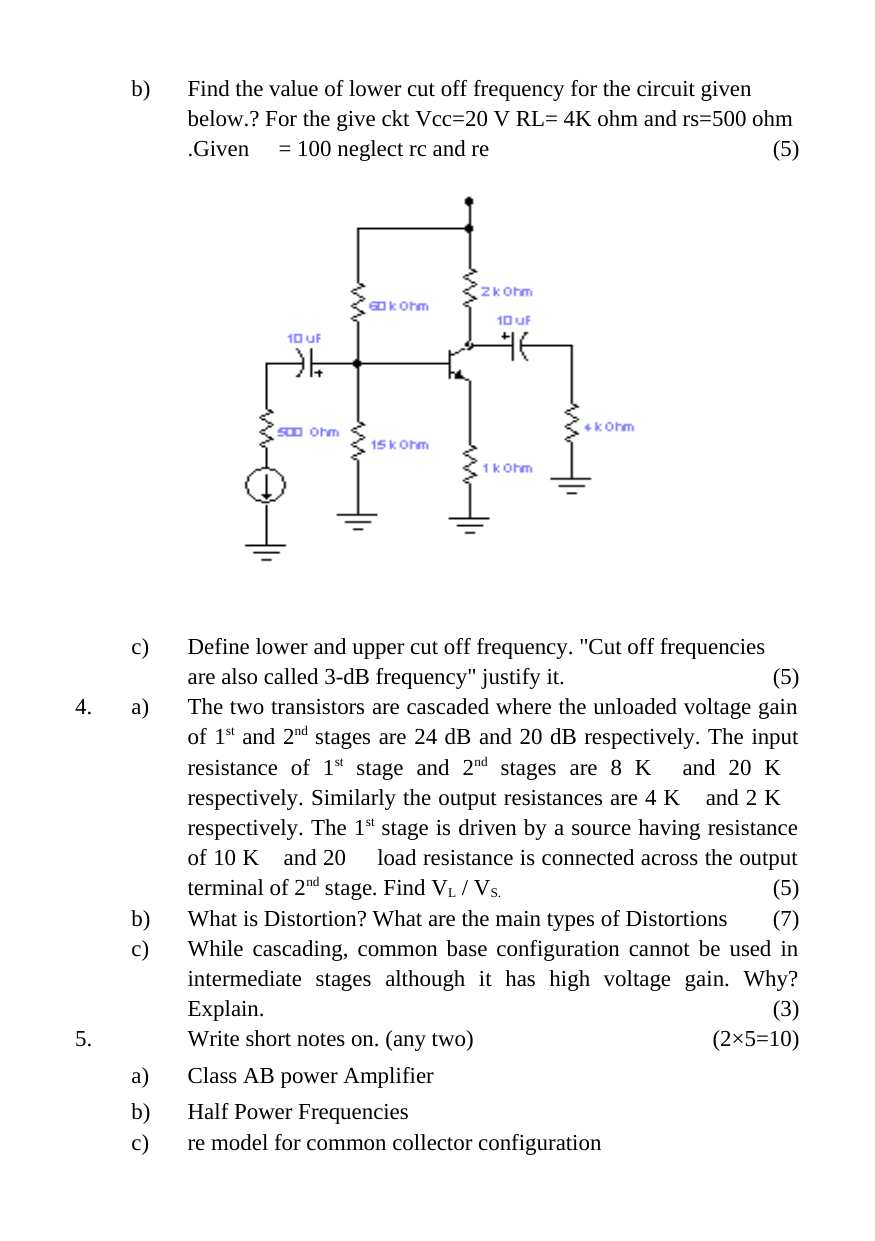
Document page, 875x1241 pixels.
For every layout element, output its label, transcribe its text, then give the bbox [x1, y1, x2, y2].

list b) Half Power Frequencies [75, 1098, 799, 1125]
list 5. Write short notes on. (any two) (2×5=10) [75, 1026, 799, 1052]
text a) power Amplifier [75, 1062, 799, 1088]
list 4. a) The two transistors are cascaded where the unloaded voltage gain of 1st and 2nd stages are 24 dB and 20 dB respectively. The input resistance of 1st stage and 2nd stages are 8 K and 20 K respectively. Similarly the output resistances are 4 K and 2 K respectively. The 1st stage is driven by a source having resistance of 10 K and 20  load resistance is connected across the output terminal of 2nd stage. Find VL / VS. (5) [75, 693, 799, 901]
list b) What is Distortion? What are the main types of Distortions (7) [75, 905, 799, 931]
picture [205, 165, 669, 599]
list c) Define lower and upper cut off frequency. "Cut off frequencies are also called 3-dB frequency" justify it. (5) [75, 633, 799, 689]
list b) Find the value of lower cut off frequency for the circuit given below.? For the give ckt Vcc=20 V RL= 4K ohm and rs=500 ohm .Given  = 100 neglect rc and re (5) [75, 75, 799, 162]
list c) While cascading, common base configuration cannot be used in intermediate stages although it has high voltage gain. Why? Explain. (3) [75, 935, 799, 1022]
list c) re model for common collector configuration [75, 1129, 799, 1155]
